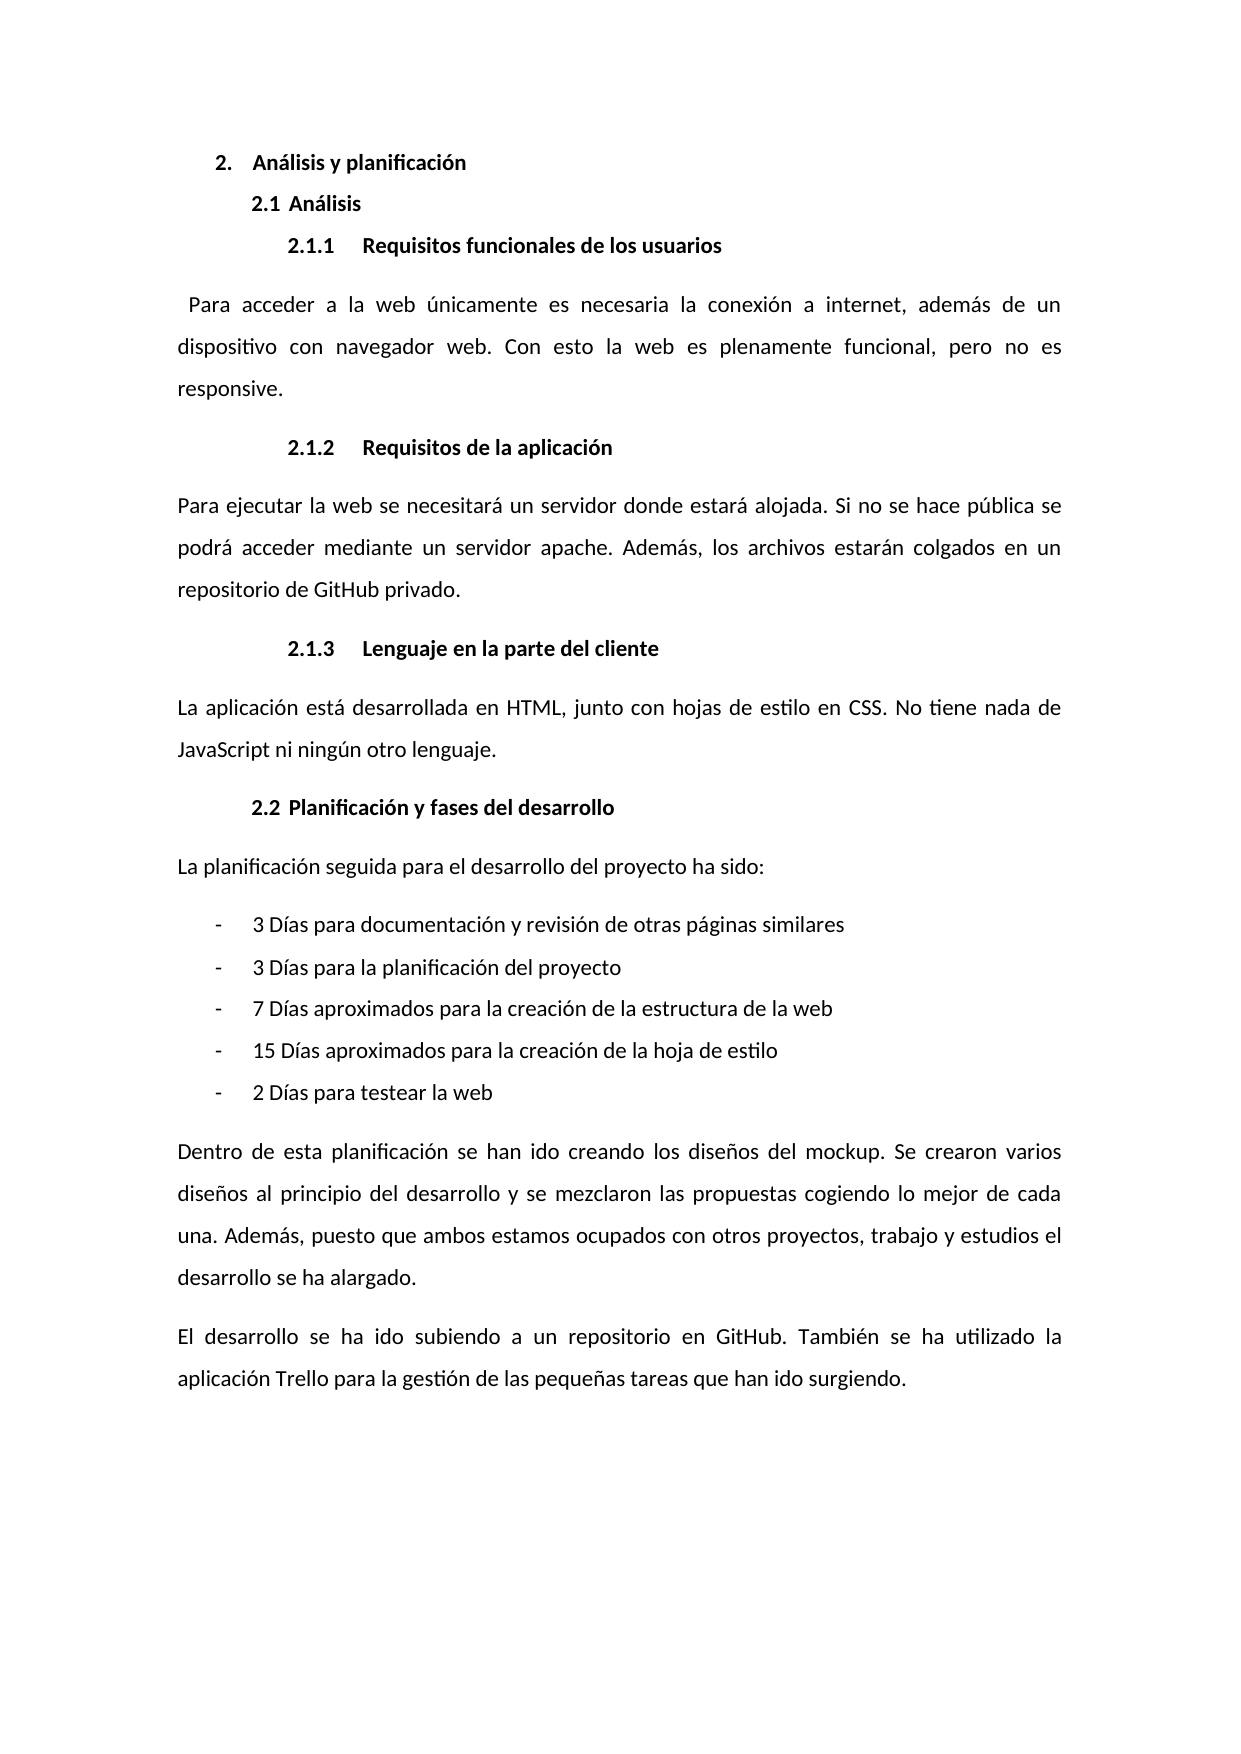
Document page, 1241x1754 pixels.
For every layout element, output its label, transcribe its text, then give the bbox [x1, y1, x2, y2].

list 3 Días para la planificación del proyecto [215, 953, 1063, 981]
list 2 Días para testear la web [215, 1078, 1063, 1107]
text Para acceder a la web únicamente es necesaria la conexión a internet, además de un dispositivo con navegador web. Con esto la web es plenamente funcional, pero no es responsive. [177, 290, 1063, 402]
text El desarrollo se ha ido subiendo a un repositorio en GitHub. También se ha utilizado la aplicación Trello para la gestión de las pequeñas tareas que han ido surgiendo. [177, 1322, 1063, 1392]
list Análisis y planificación [215, 148, 1063, 176]
text Para ejecutar la web se necesitará un servidor donde estará alojada. Si no se hace pública se podrá acceder mediante un servidor apache. Además, los archivos estarán colgados en un repositorio de GitHub privado. [177, 491, 1063, 603]
text La planificación seguida para el desarrollo del proyecto ha sido: [177, 852, 1063, 880]
list Requisitos de la aplicación [287, 433, 1063, 461]
text La aplicación está desarrollada en HTML, junto con hojas de estilo en CSS. No tiene nada de JavaScript ni ningún otro lenguaje. [177, 693, 1063, 763]
list Lenguaje en la parte del cliente [287, 634, 1063, 662]
list 15 Días aproximados para la creación de la hoja de estilo [215, 1037, 1063, 1064]
list 7 Días aproximados para la creación de la estructura de la web [215, 994, 1063, 1023]
text Dentro de esta planificación se han ido creando los diseños del mockup. Se crearon varios diseños al principio del desarrollo y se mezclaron las propuestas cogiendo lo mejor de cada una. Además, puesto que ambos estamos ocupados con otros proyectos, trabajo y estudios el desarrollo se ha alargado. [177, 1137, 1063, 1291]
list 3 Días para documentación y revisión de otras páginas similares [215, 911, 1063, 939]
list Requisitos funcionales de los usuarios [287, 232, 1063, 259]
list Planificación y fases del desarrollo [251, 793, 1063, 821]
list Análisis [251, 189, 1063, 218]
